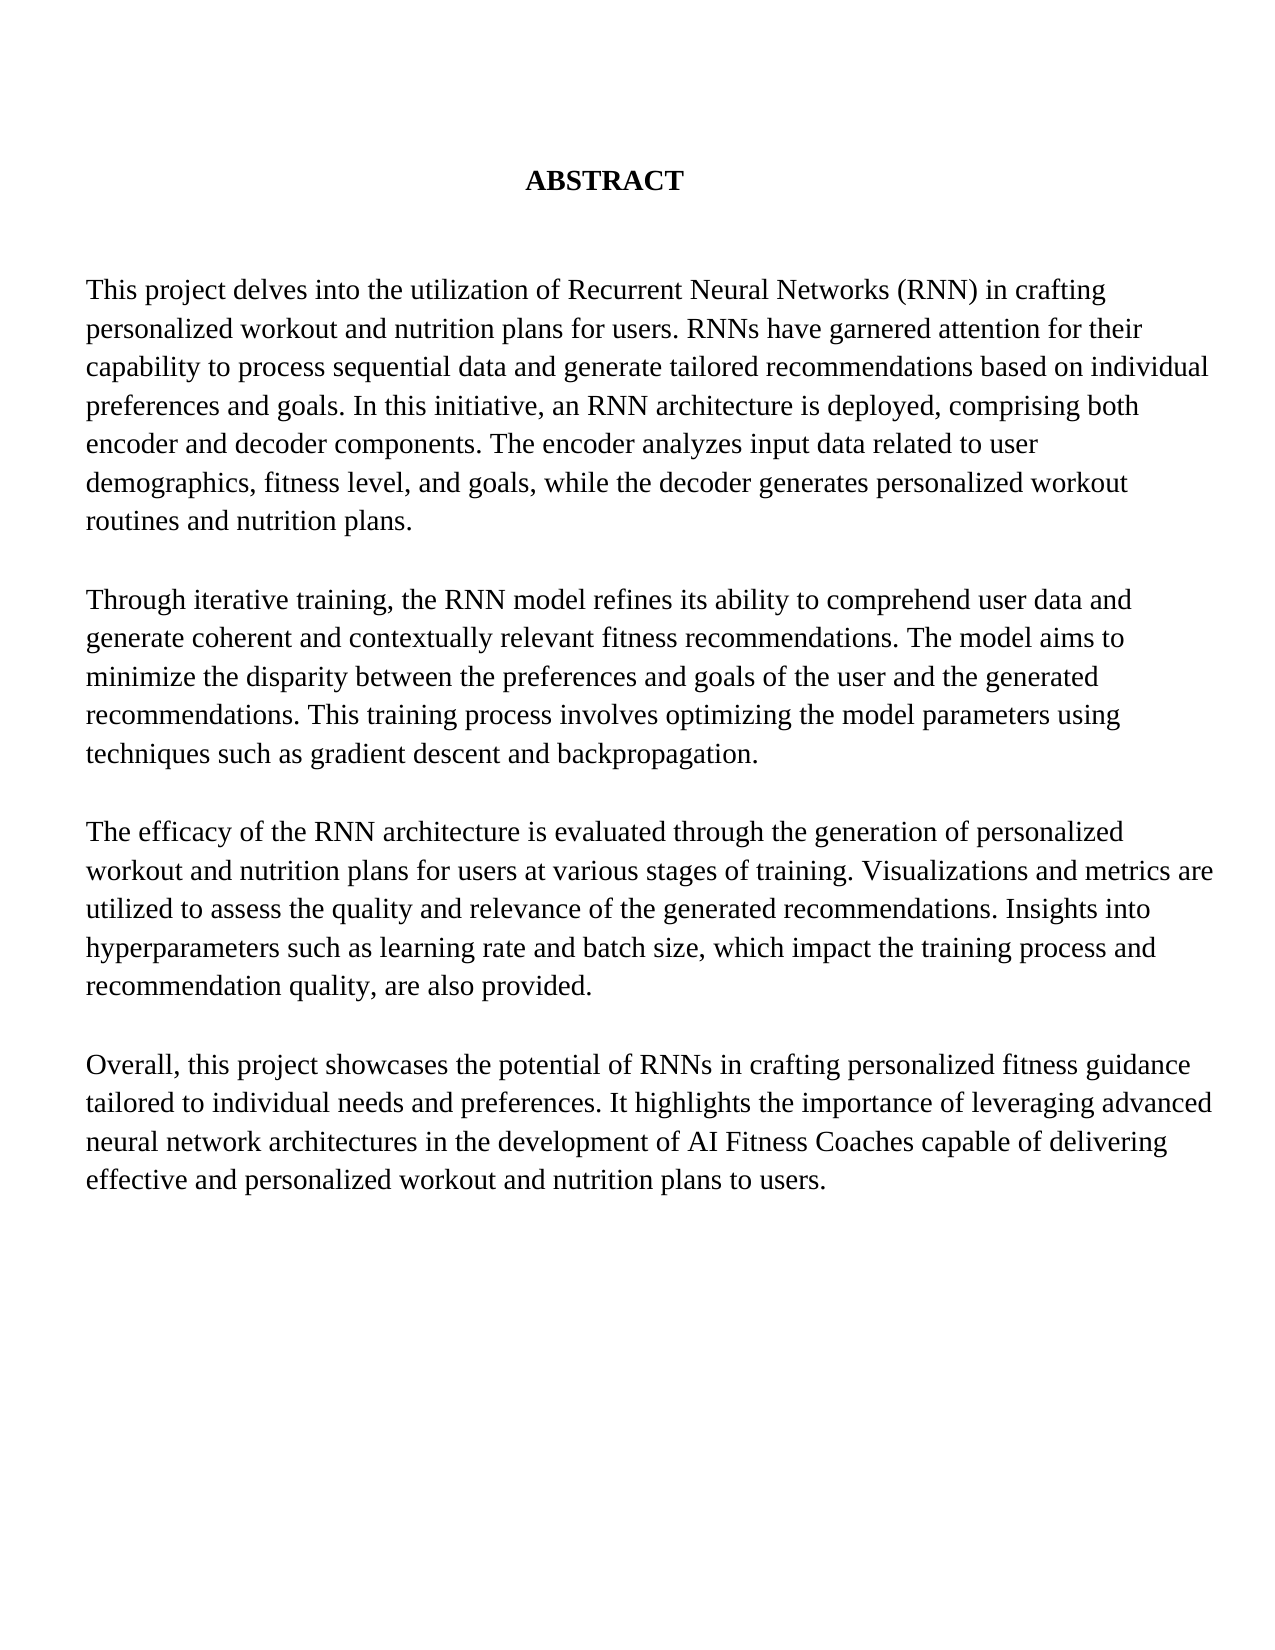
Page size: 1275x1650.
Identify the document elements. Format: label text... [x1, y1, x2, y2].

text The efficacy of the RNN architecture is evaluated through the generation of personalized workout and nutrition plans for users at various stages of training. Visualizations and metrics are utilized to assess the quality and relevance of the generated recommendations. Insights into hyperparameters such as learning rate and batch size, which impact the training process and recommendation quality, are also provided. [86, 814, 1215, 1002]
text Through iterative training, the RNN model refines its ability to comprehend user data and generate coherent and contextually relevant fitness recommendations. The model aims to minimize the disparity between the preferences and goals of the user and the generated recommendations. This training process involves optimizing the model parameters using techniques such as gradient descent and backpropagation. [86, 582, 1215, 769]
text This project delves into the utilization of Recurrent Neural Networks (RNN) in crafting personalized workout and nutrition plans for users. RNNs have garnered attention for their capability to process sequential data and generate tailored recommendations based on individual preferences and goals. In this initiative, an RNN architecture is deployed, comprising both encoder and decoder components. The encoder analyzes input data related to user demographics, fitness level, and goals, while the decoder generates personalized workout routines and nutrition plans. [86, 272, 1215, 537]
subtitle ABSTRACT [216, 163, 993, 196]
text Overall, this project showcases the potential of RNNs in crafting personalized fitness guidance tailored to individual needs and preferences. It highlights the importance of leveraging advanced neural network architectures in the development of AI Fitness Coaches capable of delivering effective and personalized workout and nutrition plans to users. [86, 1047, 1215, 1196]
